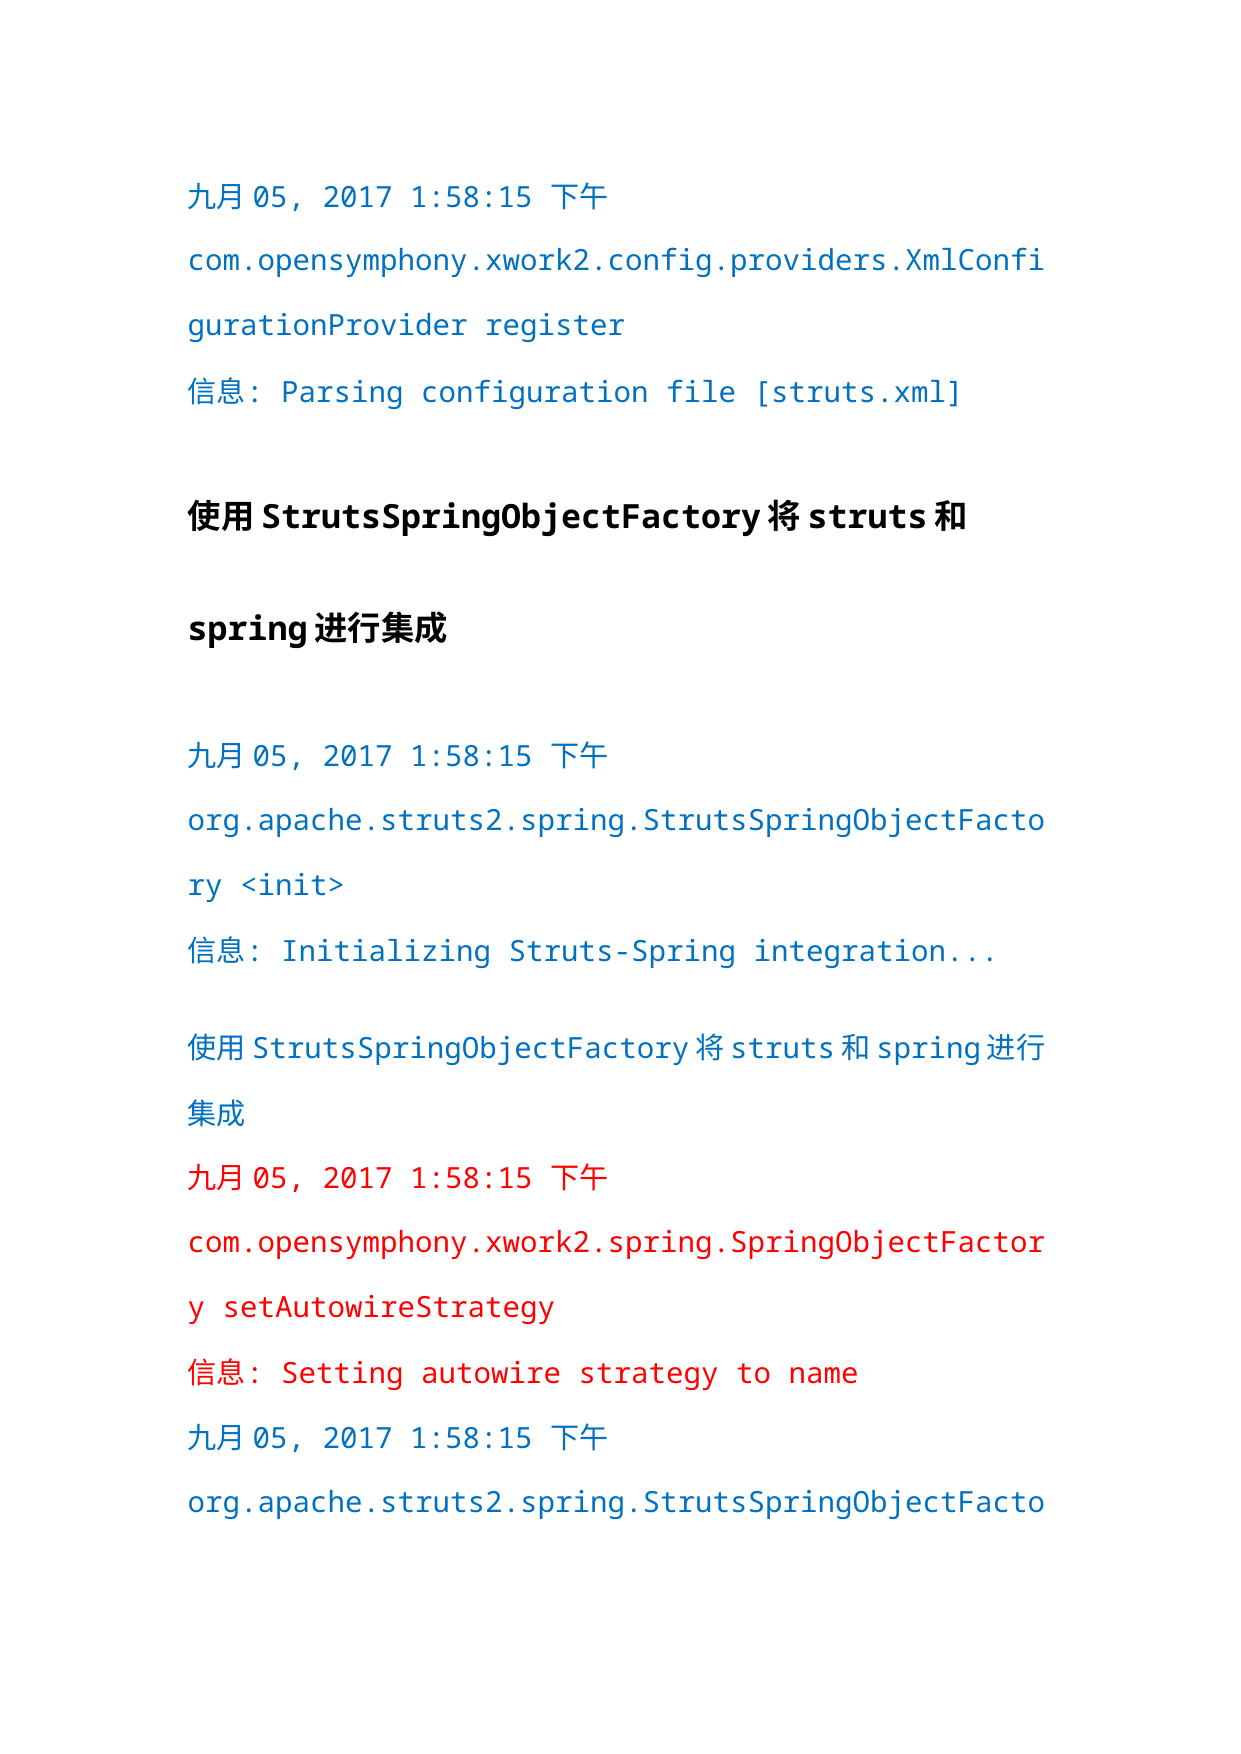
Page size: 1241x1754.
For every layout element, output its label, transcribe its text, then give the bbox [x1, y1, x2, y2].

text 信息: Parsing configuration file [struts.xml] [187, 357, 1053, 422]
text 信息: Setting autowire strategy to name [187, 1339, 1053, 1404]
text 九月 05, 2017 1:58:15 下午 org.apache.struts2.spring.StrutsSpringObjectFactory <init> [187, 721, 1053, 916]
text 九月 05, 2017 1:58:15 下午 com.opensymphony.xwork2.spring.SpringObjectFactory setAutowireStrategy [187, 1144, 1053, 1339]
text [187, 1404, 1053, 1534]
subtitle 使用StrutsSpringObjectFactory将struts和spring进行集成 [187, 482, 1053, 659]
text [187, 162, 1053, 357]
text 信息: Initializing Struts-Spring integration... [187, 916, 1053, 981]
text 使用StrutsSpringObjectFactory将struts和spring进行集成 [187, 1014, 1053, 1144]
